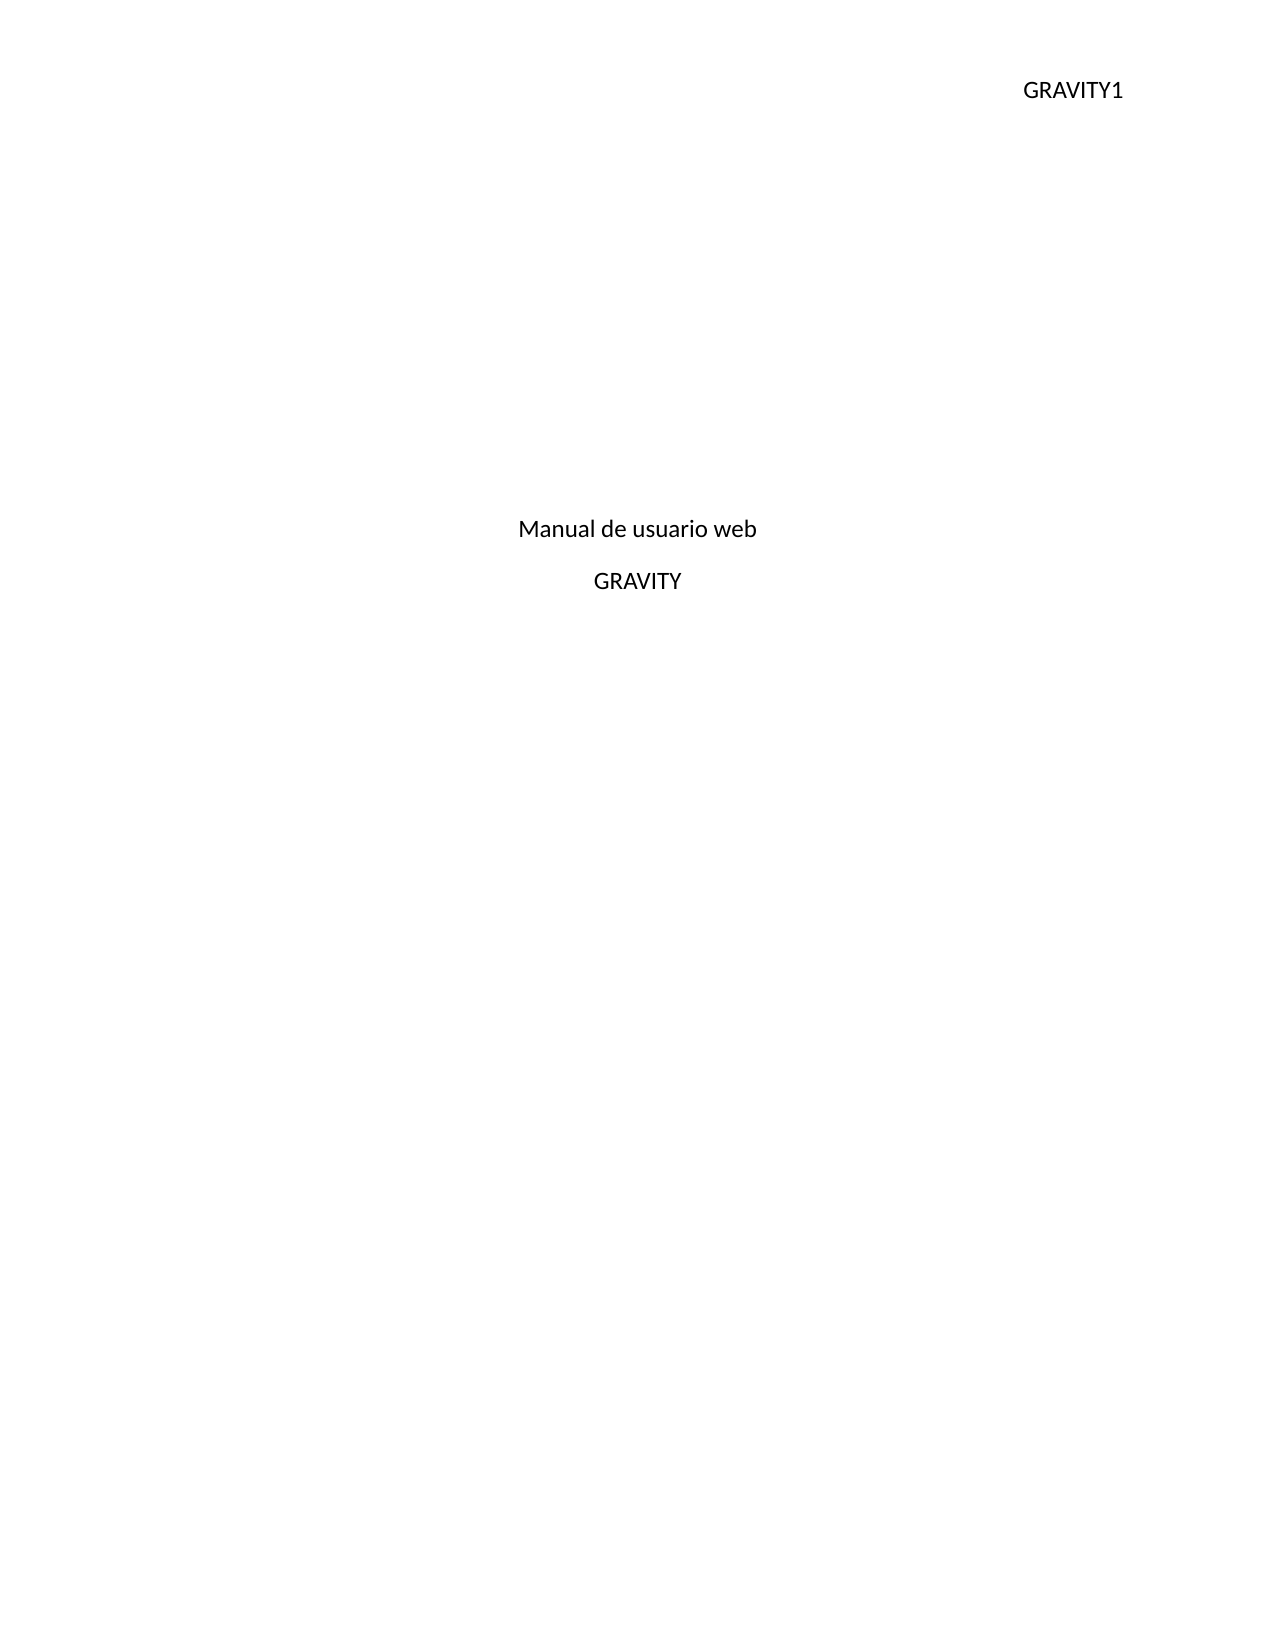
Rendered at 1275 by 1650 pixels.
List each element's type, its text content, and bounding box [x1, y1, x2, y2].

text GRAVITY [152, 565, 1123, 596]
text Manual de usuario web [152, 513, 1123, 544]
